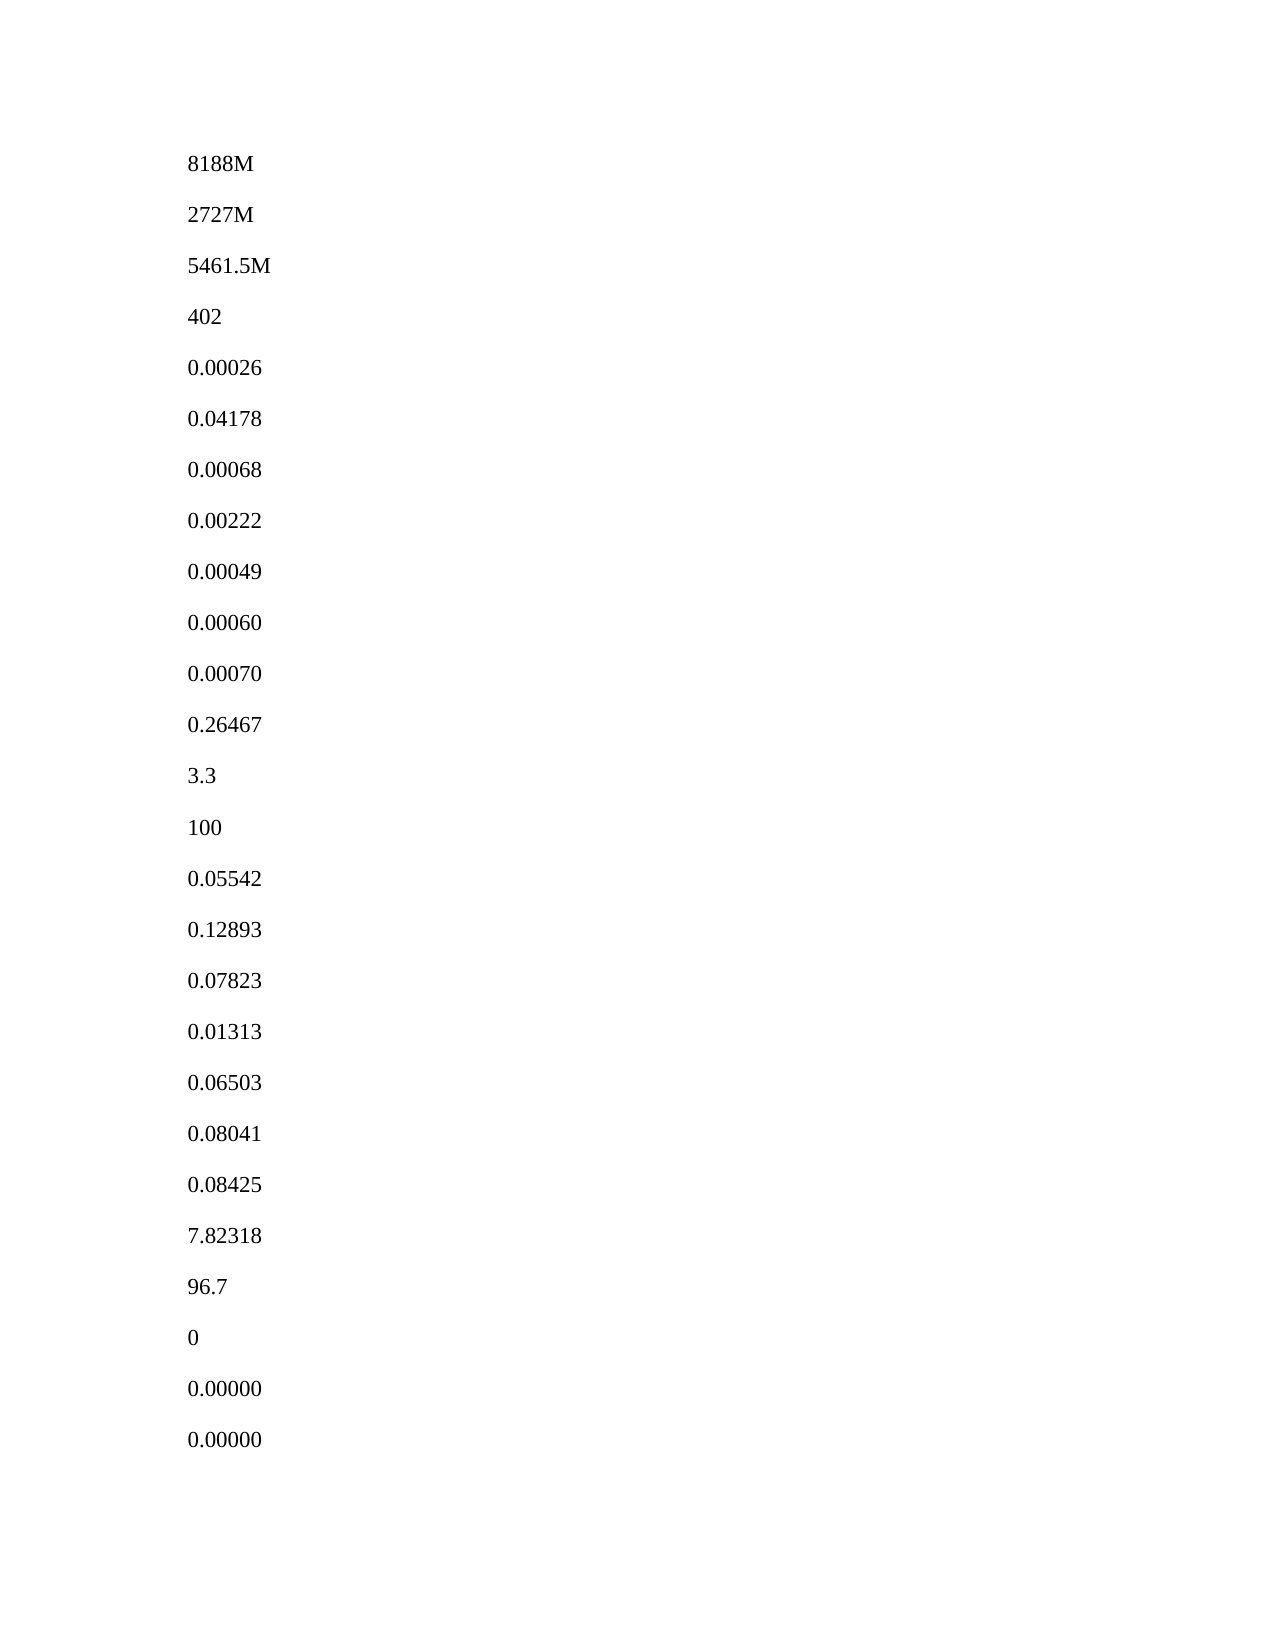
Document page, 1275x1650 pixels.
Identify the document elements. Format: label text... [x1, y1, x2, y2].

table_cell 3.3 [176, 763, 1076, 813]
table_cell 0.00060 [176, 609, 1076, 660]
table_cell 402 [176, 303, 1076, 354]
table_cell 0.00070 [176, 660, 1076, 711]
table_cell 0.00049 [176, 558, 1076, 609]
table_cell 7.82318 [176, 1222, 1076, 1273]
table_header 8188M [176, 150, 1076, 201]
table_cell 0.00000 [176, 1375, 1076, 1426]
table_cell 100 [176, 814, 1076, 864]
table_cell 0.08041 [176, 1120, 1076, 1171]
table_cell 0.06503 [176, 1069, 1076, 1120]
table_cell 0.26467 [176, 711, 1076, 762]
table_cell 0.00222 [176, 507, 1076, 558]
table_cell 0.00000 [176, 1426, 1076, 1477]
table_cell 0.08425 [176, 1171, 1076, 1222]
table_cell 2727M [176, 201, 1076, 252]
table_cell 96.7 [176, 1273, 1076, 1324]
table_cell 0.01313 [176, 1018, 1076, 1069]
table_cell 0 [176, 1324, 1076, 1375]
table_cell 0.00026 [176, 354, 1076, 405]
table_cell 0.05542 [176, 865, 1076, 916]
table_cell 5461.5M [176, 252, 1076, 303]
table_cell 0.07823 [176, 967, 1076, 1018]
table_cell 0.12893 [176, 916, 1076, 967]
table_cell 0.00068 [176, 456, 1076, 507]
table_cell 0.04178 [176, 405, 1076, 456]
